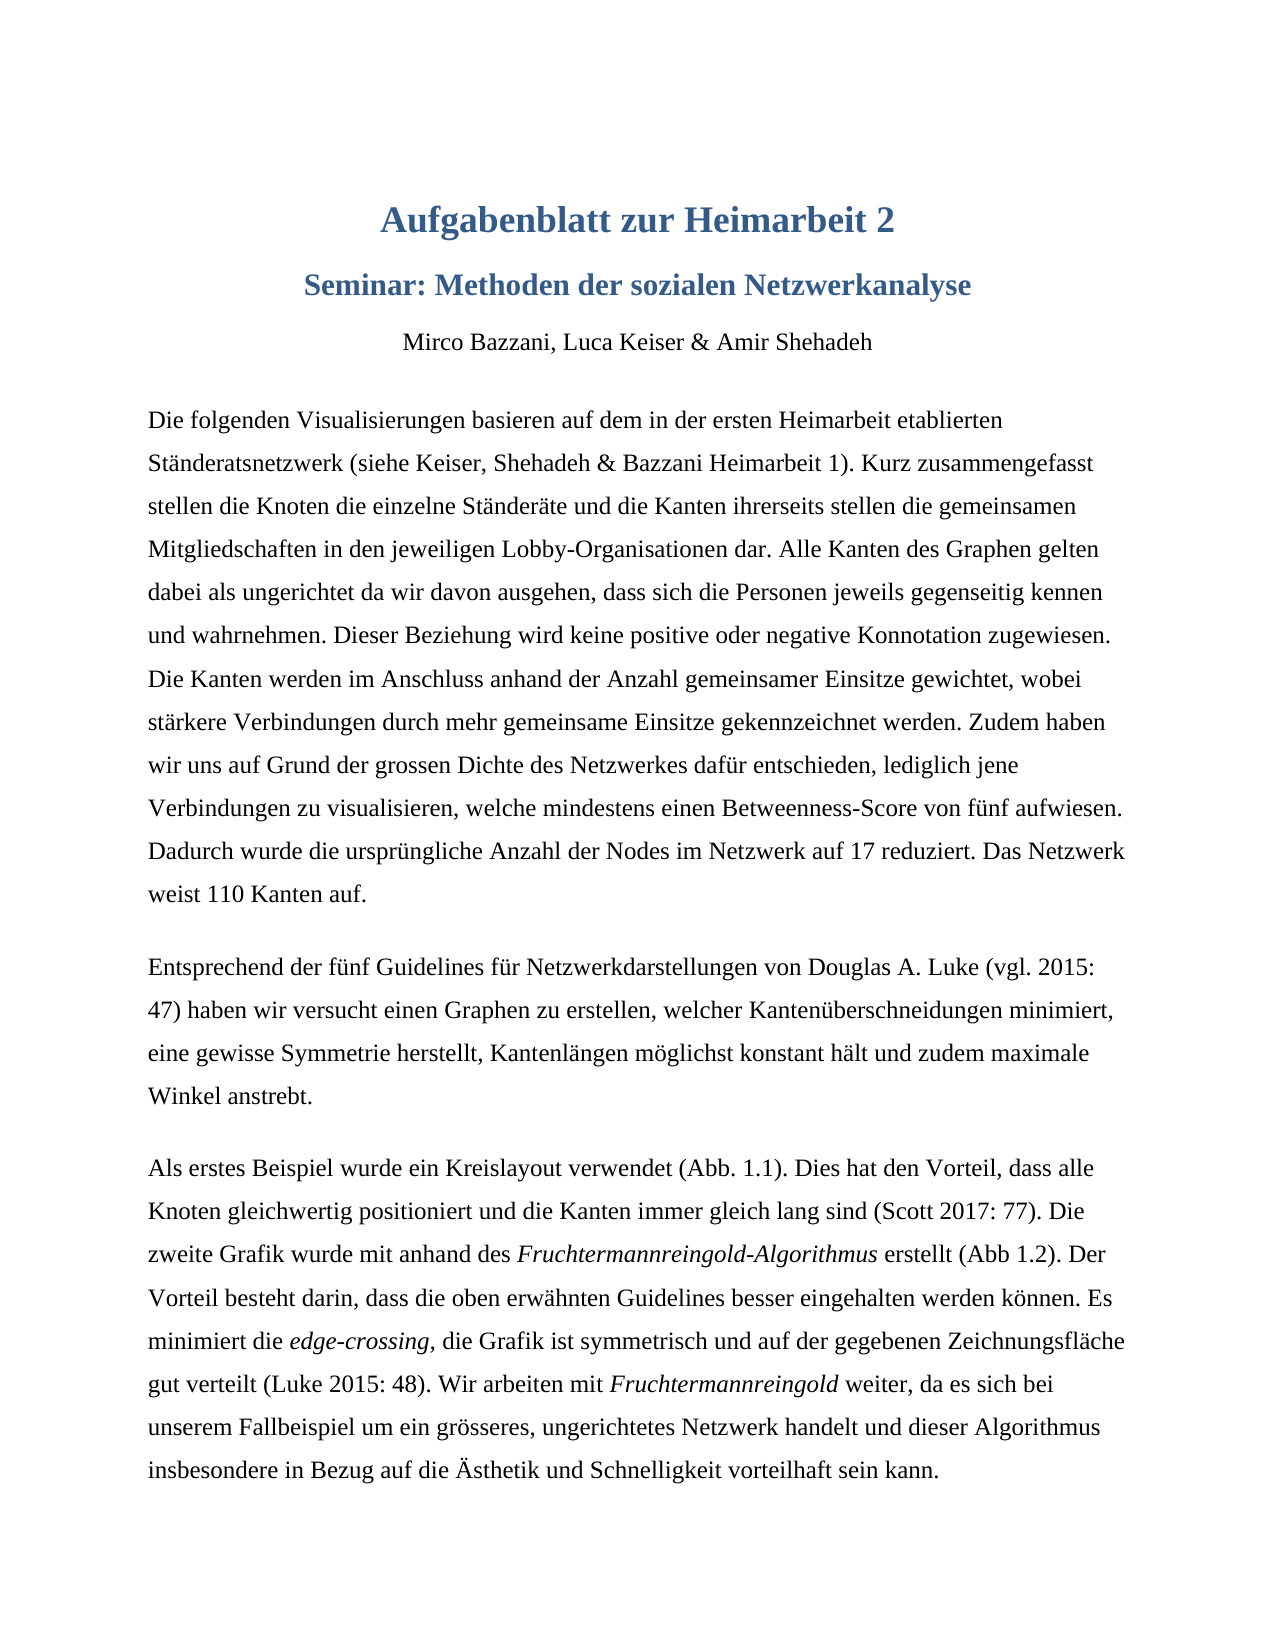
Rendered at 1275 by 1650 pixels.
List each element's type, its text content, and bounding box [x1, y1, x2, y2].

text Die folgenden Visualisierungen basieren auf dem in der ersten Heimarbeit etablierten Ständeratsnetzwerk (siehe Keiser, Shehadeh & Bazzani Heimarbeit 1). Kurz zusammengefasst stellen die Knoten die einzelne Ständeräte und die Kanten ihrerseits stellen die gemeinsamen Mitgliedschaften in den jeweiligen Lobby-Organisationen dar. Alle Kanten des Graphen gelten dabei als ungerichtet da wir davon ausgehen, dass sich die Personen jeweils gegenseitig kennen und wahrnehmen. Dieser Beziehung wird keine positive oder negative Konnotation zugewiesen. Die Kanten werden im Anschluss anhand der Anzahl gemeinsamer Einsitze gewichtet, wobei stärkere Verbindungen durch mehr gemeinsame Einsitze gekennzeichnet werden. Zudem haben wir uns auf Grund der grossen Dichte des Netzwerkes dafür entschieden, lediglich jene Verbindungen zu visualisieren, welche mindestens einen Betweenness-Score von fünf aufwiesen. Dadurch wurde die ursprüngliche Anzahl der Nodes im Netzwerk auf 17 reduziert. Das Netzwerk weist 110 Kanten auf. [148, 405, 1127, 908]
subtitle Seminar: Methoden der sozialen Netzwerkanalyse [148, 266, 1127, 302]
title Aufgabenblatt zur Heimarbeit 2 [148, 198, 1127, 241]
text Mirco Bazzani, Luca Keiser & Amir Shehadeh [148, 327, 1127, 355]
text Entsprechend der fünf Guidelines für Netzwerkdarstellungen von Douglas A. Luke (vgl. 2015: 47) haben wir versucht einen Graphen zu erstellen, welcher Kantenüberschneidungen minimiert, eine gewisse Symmetrie herstellt, Kantenlängen möglichst konstant hält und zudem maximale Winkel anstrebt. [148, 952, 1127, 1110]
text Als erstes Beispiel wurde ein Kreislayout verwendet (Abb. 1.1). Dies hat den Vorteil, dass alle Knoten gleichwertig positioniert und die Kanten immer gleich lang sind (Scott 2017: 77). Die zweite Grafik wurde mit anhand des Fruchtermannreingold-Algorithmus erstellt (Abb 1.2). Der Vorteil besteht darin, dass die oben erwähnten Guidelines besser eingehalten werden können. Es minimiert die edge-crossing, die Grafik ist symmetrisch und auf der gegebenen Zeichnungsfläche gut verteilt (Luke 2015: 48). Wir arbeiten mit Fruchtermannreingold weiter, da es sich bei unserem Fallbeispiel um ein grösseres, ungerichtetes Netzwerk handelt und dieser Algorithmus insbesondere in Bezug auf die Ästhetik und Schnelligkeit vorteilhaft sein kann. [148, 1153, 1127, 1484]
